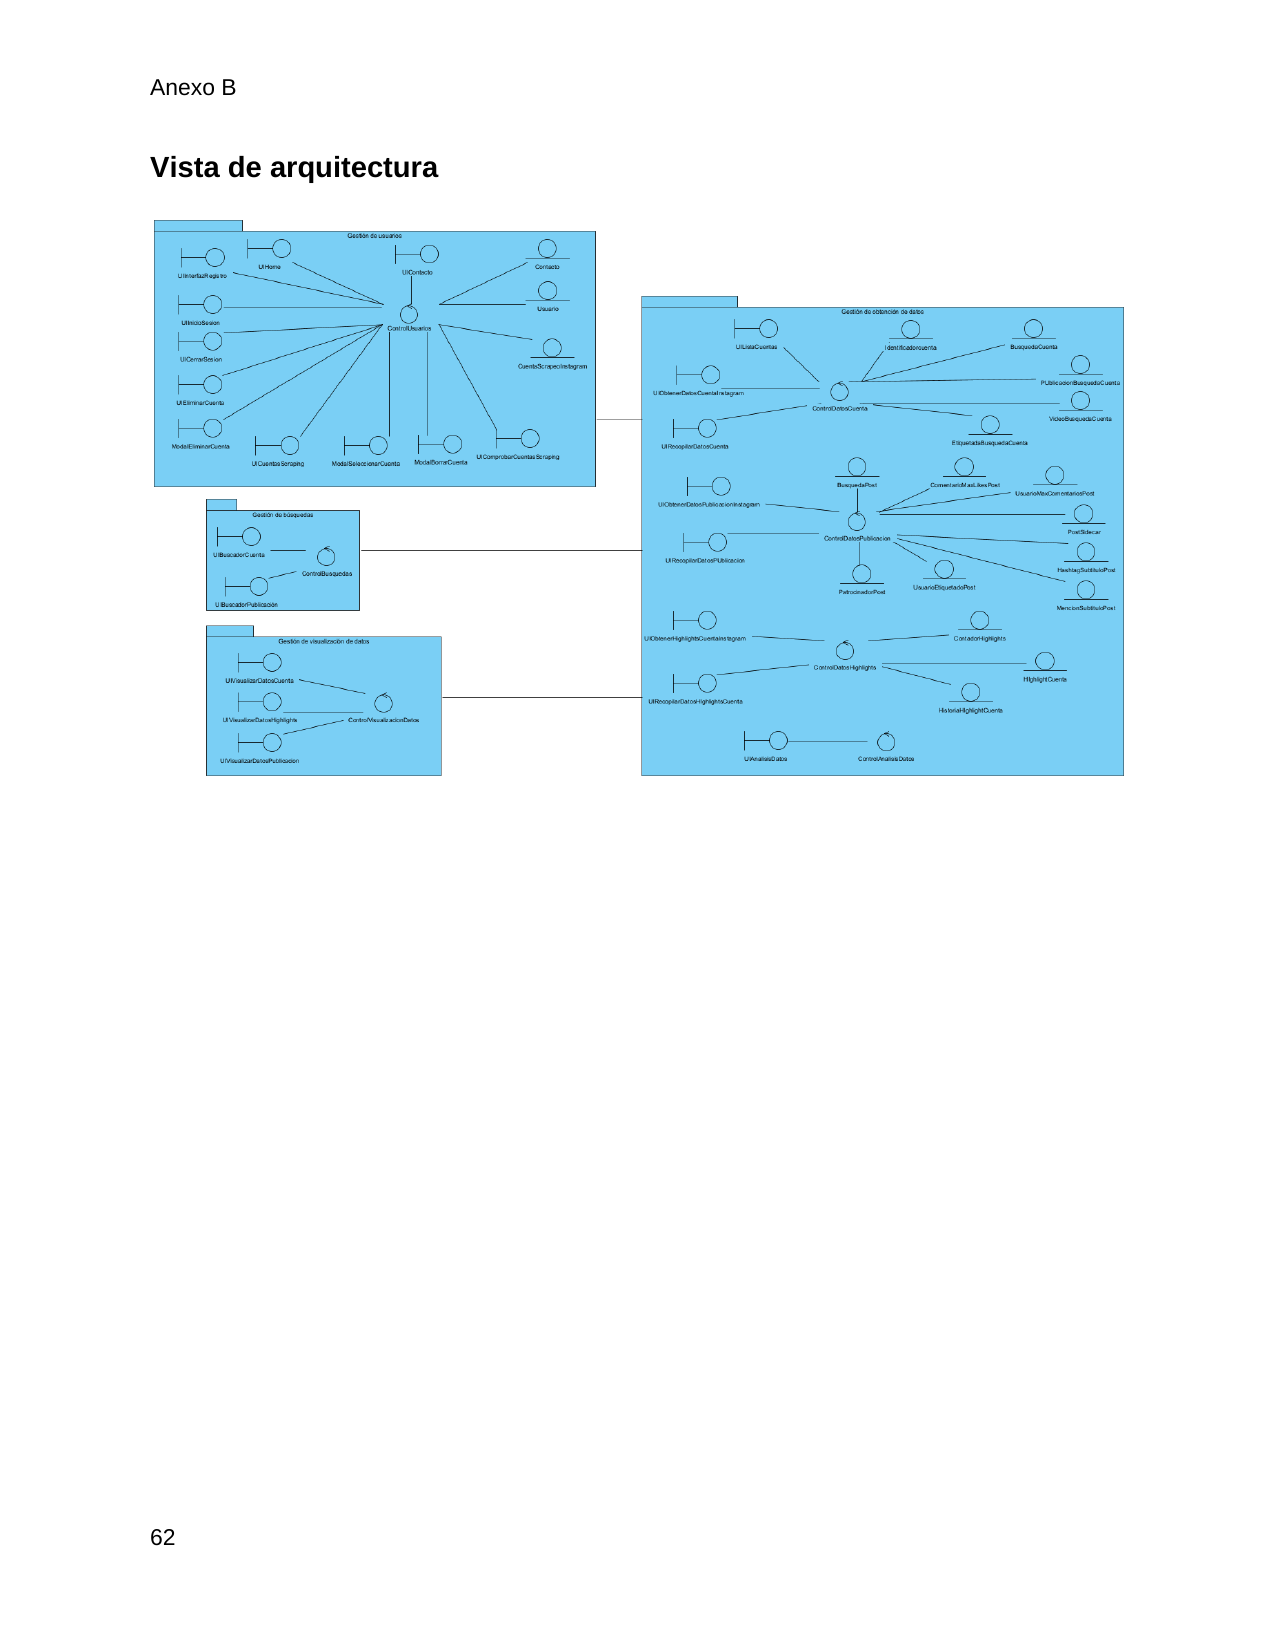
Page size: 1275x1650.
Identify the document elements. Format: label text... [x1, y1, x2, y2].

picture [150, 217, 1126, 784]
subtitle Vista de arquitectura [150, 150, 1125, 183]
